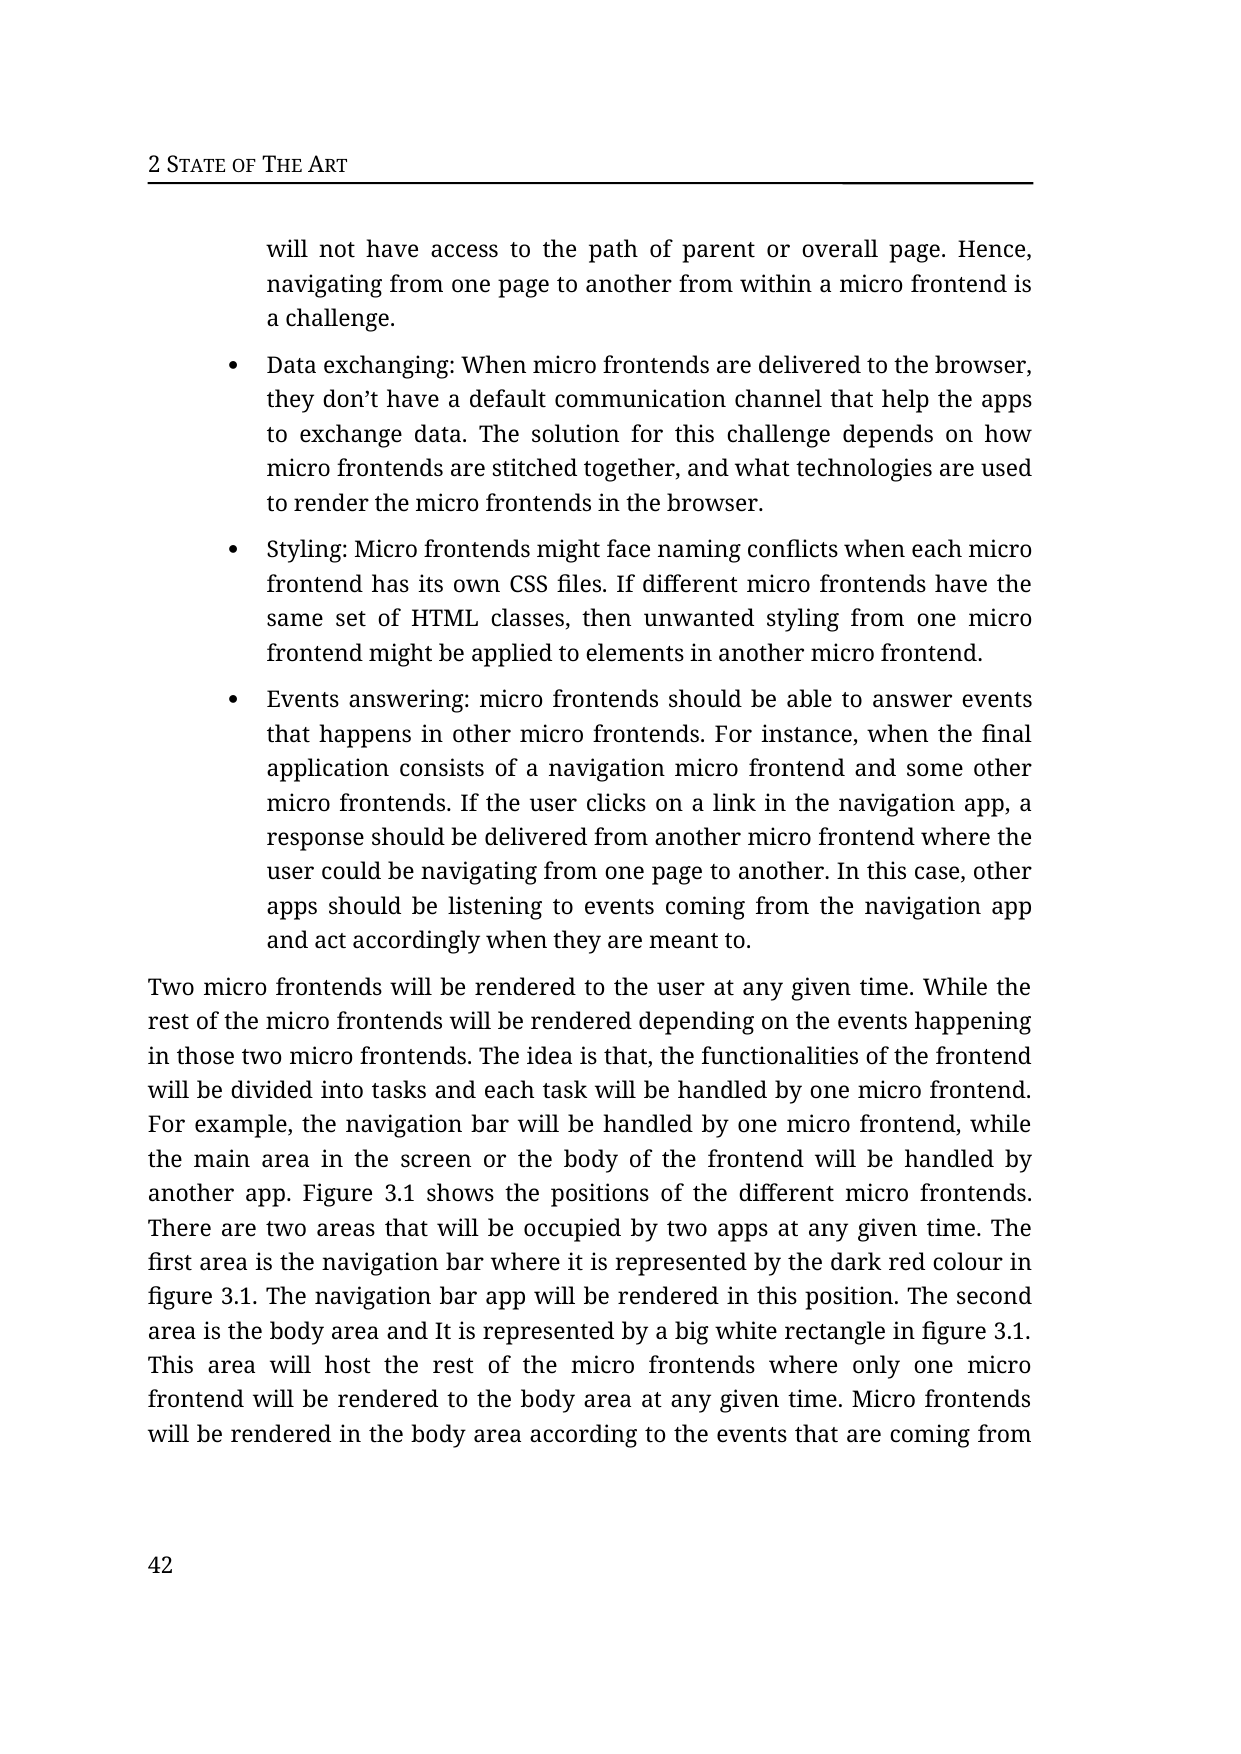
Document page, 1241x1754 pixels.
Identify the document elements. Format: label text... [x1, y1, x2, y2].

list Data exchanging: When micro frontends are delivered to the browser, they don’t have a default communication channel that help the apps to exchange data. The solution for this challenge depends on how micro frontends are stitched together, and what technologies are used to render the micro frontends in the browser. [229, 349, 1033, 518]
list Events answering: micro frontends should be able to answer events that happens in other micro frontends. For instance, when the final application consists of a navigation micro frontend and some other micro frontends. If the user clicks on a link in the navigation app, a response should be delivered from another micro frontend where the user could be navigating from one page to another. In this case, other apps should be listening to events coming from the navigation app and act accordingly when they are meant to. [229, 683, 1033, 955]
list Styling: Micro frontends might face naming conflicts when each micro frontend has its own CSS files. If different micro frontends have the same set of HTML classes, then unwanted styling from one micro frontend might be applied to elements in another micro frontend. [229, 533, 1033, 668]
